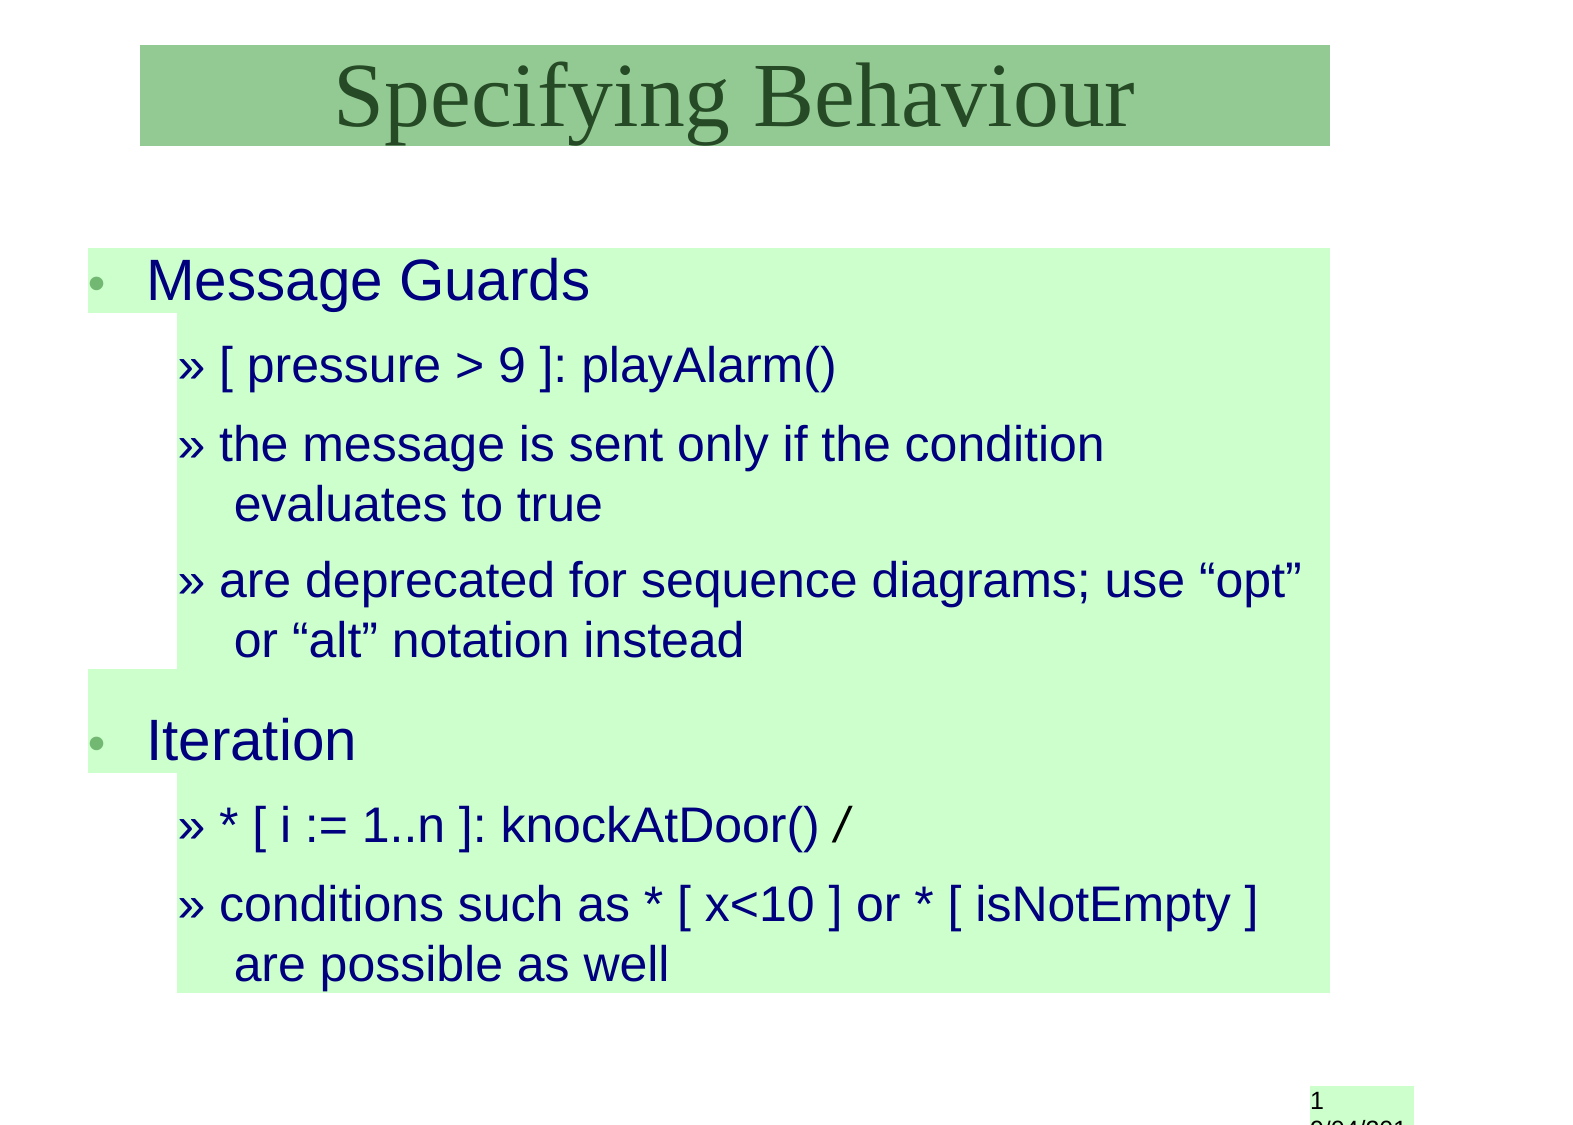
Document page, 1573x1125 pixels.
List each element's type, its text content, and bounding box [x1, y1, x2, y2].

text » conditions such as * [ x<10 ] or * [ isNotEmpty ] are possible as well [177, 873, 1330, 993]
list Iteration [88, 708, 1330, 773]
text Specifying Behaviour [140, 45, 1330, 146]
text » * [ i := 1..n ]: knockAtDoor() / [177, 798, 1330, 853]
list Message Guards [88, 248, 1330, 313]
text » are deprecated for sequence diagrams; use “opt” or “alt” notation instead [177, 550, 1330, 669]
text » [ pressure > 9 ]: playAlarm() [177, 338, 1330, 393]
text » the message is sent only if the condition evaluates to true [177, 413, 1330, 533]
